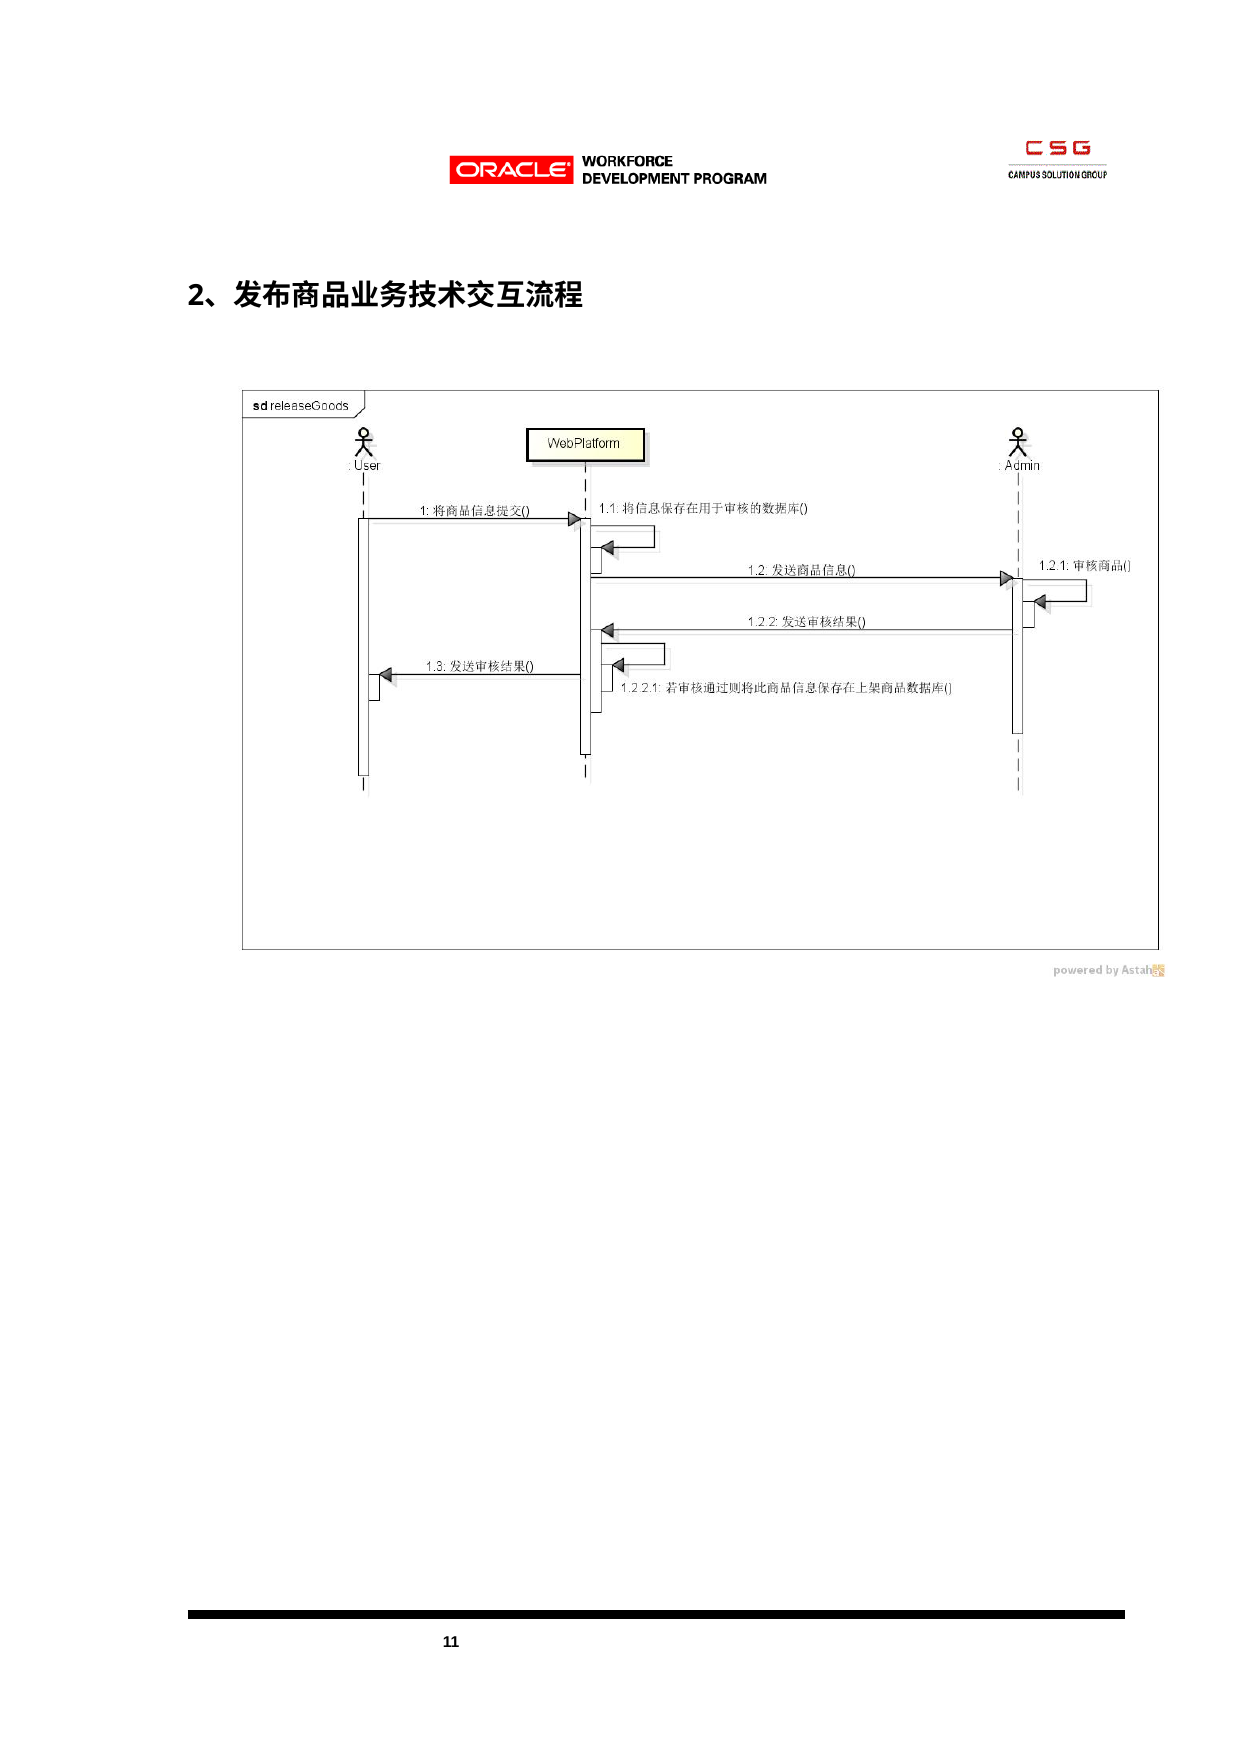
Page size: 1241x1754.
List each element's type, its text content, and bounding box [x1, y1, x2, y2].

subtitle 2、发布商品业务技术交互流程 [187, 260, 1125, 325]
picture [421, 127, 794, 212]
picture [231, 379, 1168, 980]
picture [993, 113, 1125, 212]
